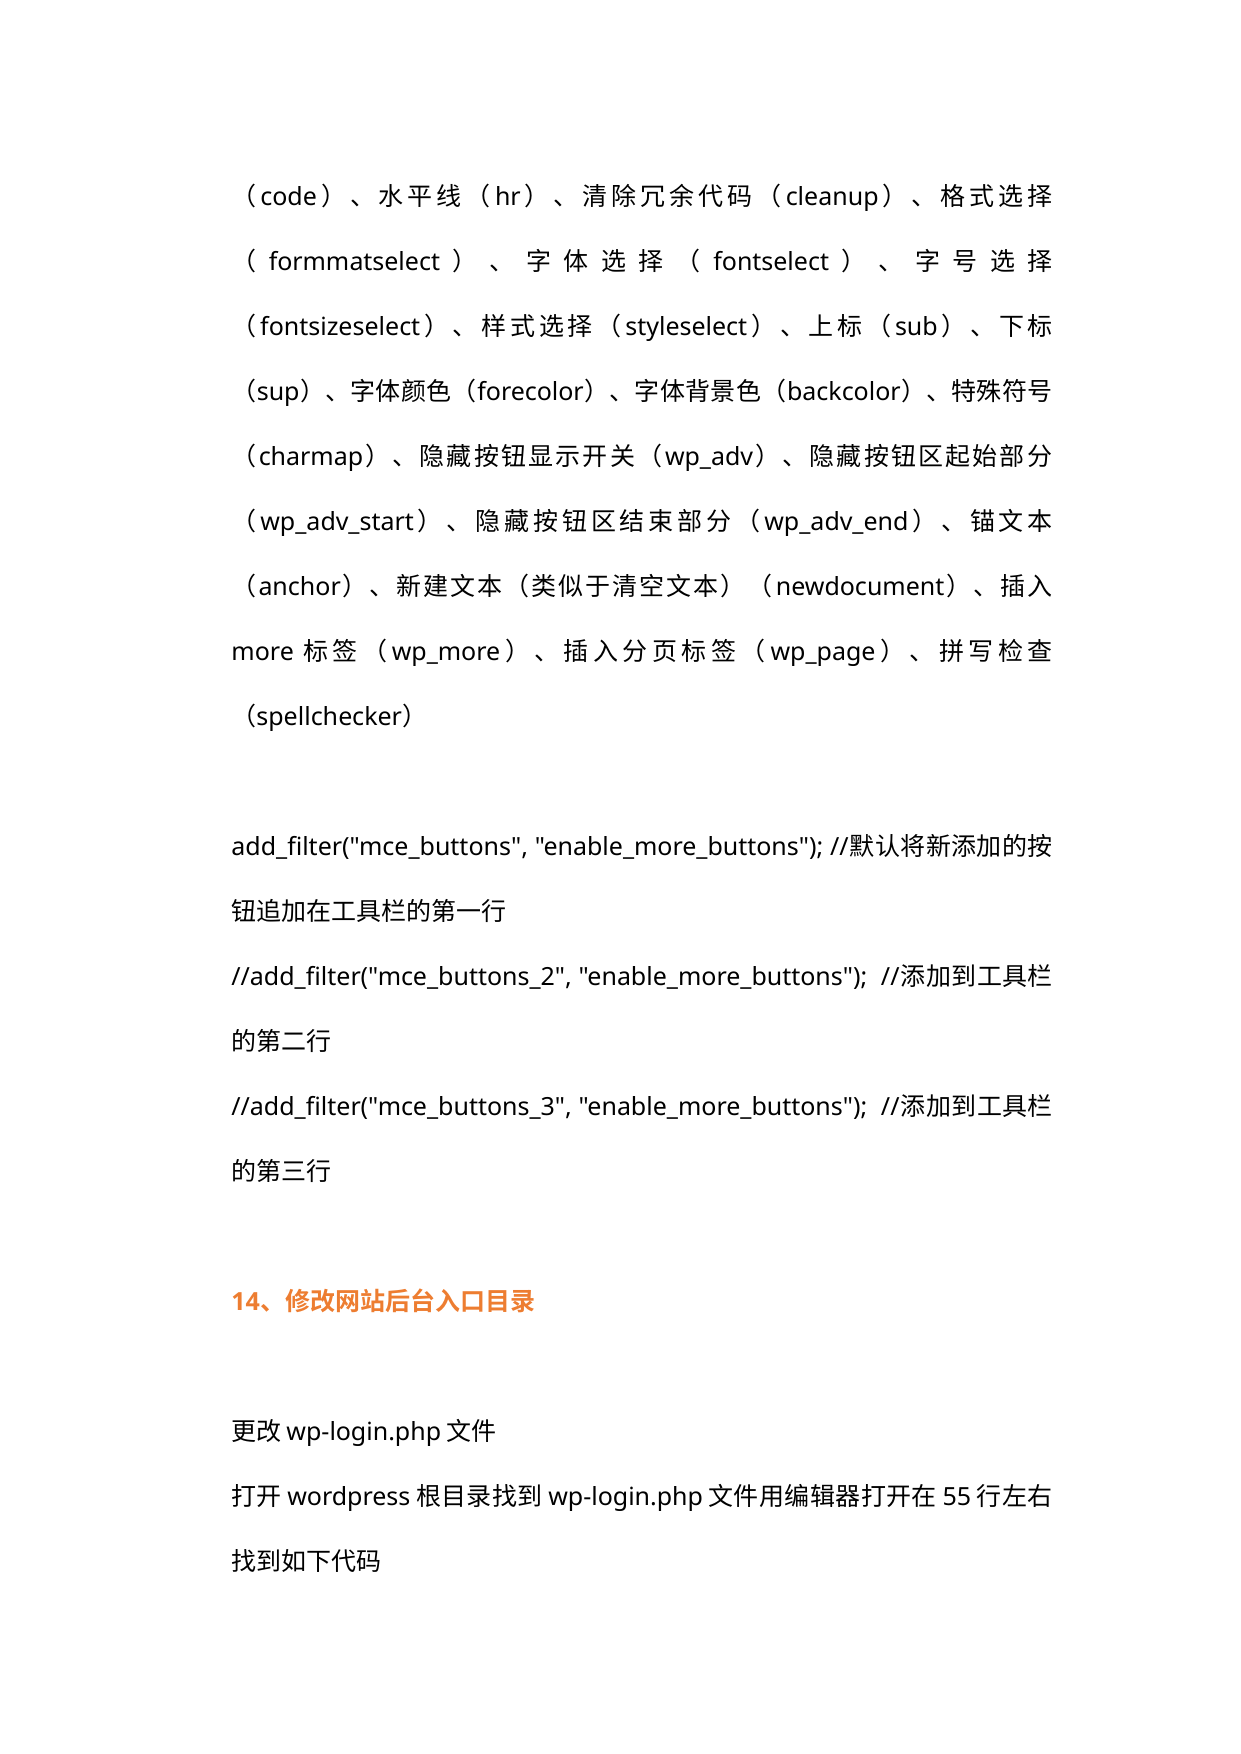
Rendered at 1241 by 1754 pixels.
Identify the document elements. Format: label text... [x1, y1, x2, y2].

text //add_filter("mce_buttons_2", "enable_more_buttons"); //添加到工具栏的第二行 [231, 942, 1053, 1072]
text 14、修改网站后台入口目录 [231, 1267, 1053, 1332]
text 打开wordpress根目录找到wp-login.php文件用编辑器打开在55行左右找到如下代码 [231, 1462, 1053, 1592]
text //add_filter("mce_buttons_3", "enable_more_buttons"); //添加到工具栏的第三行 [231, 1072, 1053, 1202]
text 更改wp-login.php文件 [231, 1397, 1053, 1462]
text add_filter("mce_buttons", "enable_more_buttons"); //默认将新添加的按钮追加在工具栏的第一行 [231, 812, 1053, 942]
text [231, 162, 1053, 747]
